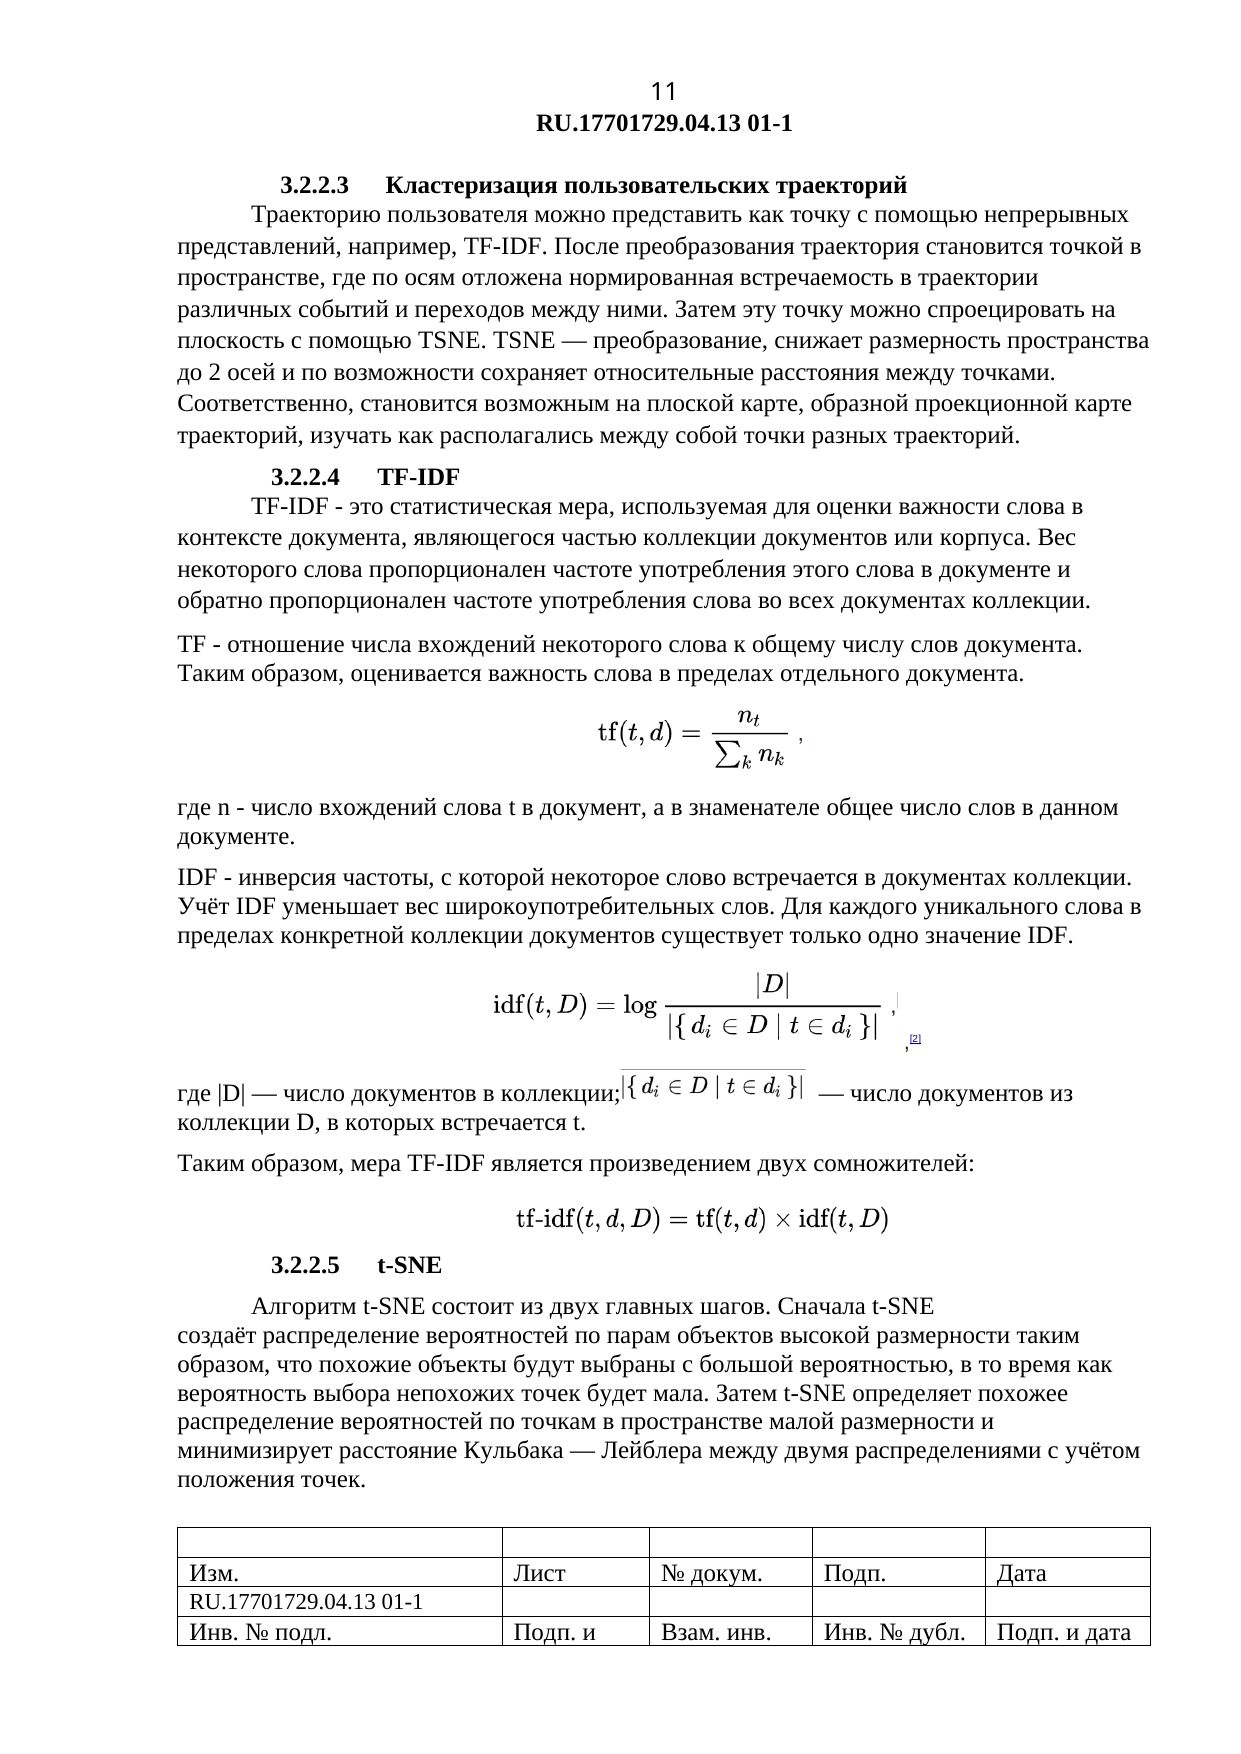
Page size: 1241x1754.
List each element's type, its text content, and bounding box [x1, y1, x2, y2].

text IDF - инверсия частоты, с которой некоторое слово встречается в документах коллекции. Учёт IDF уменьшает вес широкоупотребительных слов. Для каждого уникального слова в пределах конкретной коллекции документов существует только одно значение IDF. [177, 862, 1152, 949]
text TF - отношение числа вхождений некоторого слова к общему числу слов документа. Таким образом, оценивается важность слова в пределах отдельного документа. [177, 629, 1152, 687]
picture [620, 1069, 813, 1102]
text Траекторию пользователя можно представить как точку с помощью непрерывных представлений, например, TF-IDF. После преобразования траектория становится точкой в пространстве, где по осям отложена нормированная встречаемость в траектории различных событий и переходов между ними. Затем эту точку можно спроецировать на плоскость с помощью TSNE. TSNE — преобразование, снижает размерность пространства до 2 осей и по возможности сохраняет относительные расстояния между точками. Соответственно, становится возможным на плоской карте, образной проекционной карте траекторий, изучать как располагались между собой точки разных траекторий. [177, 199, 1152, 449]
picture [489, 961, 898, 1050]
text где n - число вхождений слова t в документ, а в знаменателе общее число слов в данном документе. [177, 792, 1152, 850]
text Алгоритм t-SNE состоит из двух главных шагов. Сначала t-SNE создаёт распределение вероятностей по парам объектов высокой размерности таким образом, что похожие объекты будут выбраны с большой вероятностью, в то время как вероятность выбора непохожих точек будет мала. Затем t-SNE определяет похожее распределение вероятностей по точкам в пространстве малой размерности и минимизирует расстояние Кульбака — Лейблера между двумя распределениями с учётом положения точек. [177, 1291, 1152, 1493]
picture [591, 699, 813, 776]
picture [503, 1189, 901, 1241]
subtitle TF-IDF [271, 462, 1152, 491]
text Таким образом, мера TF-IDF является произведением двух сомножителей: [177, 1148, 1152, 1177]
subtitle Кластеризация пользовательских траекторий [280, 170, 1152, 199]
subtitle t-SNE [271, 1250, 1152, 1279]
text где |D| — число документов в коллекции; — число документов из коллекции D, в которых встречается t. [177, 1070, 1152, 1136]
text {\displaystyle \mathrm {tf} (t,d)={\frac {n_{t}}{\sum _{k}n_{k}}}} [252, 699, 1152, 780]
text TF-IDF - это статистическая мера, используемая для оценки важности слова в контексте документа, являющегося частью коллекции документов или корпуса. Вес некоторого слова пропорционален частоте употребления этого слова в документе и обратно пропорционален частоте употребления слова во всех документах коллекции. [177, 491, 1152, 614]
